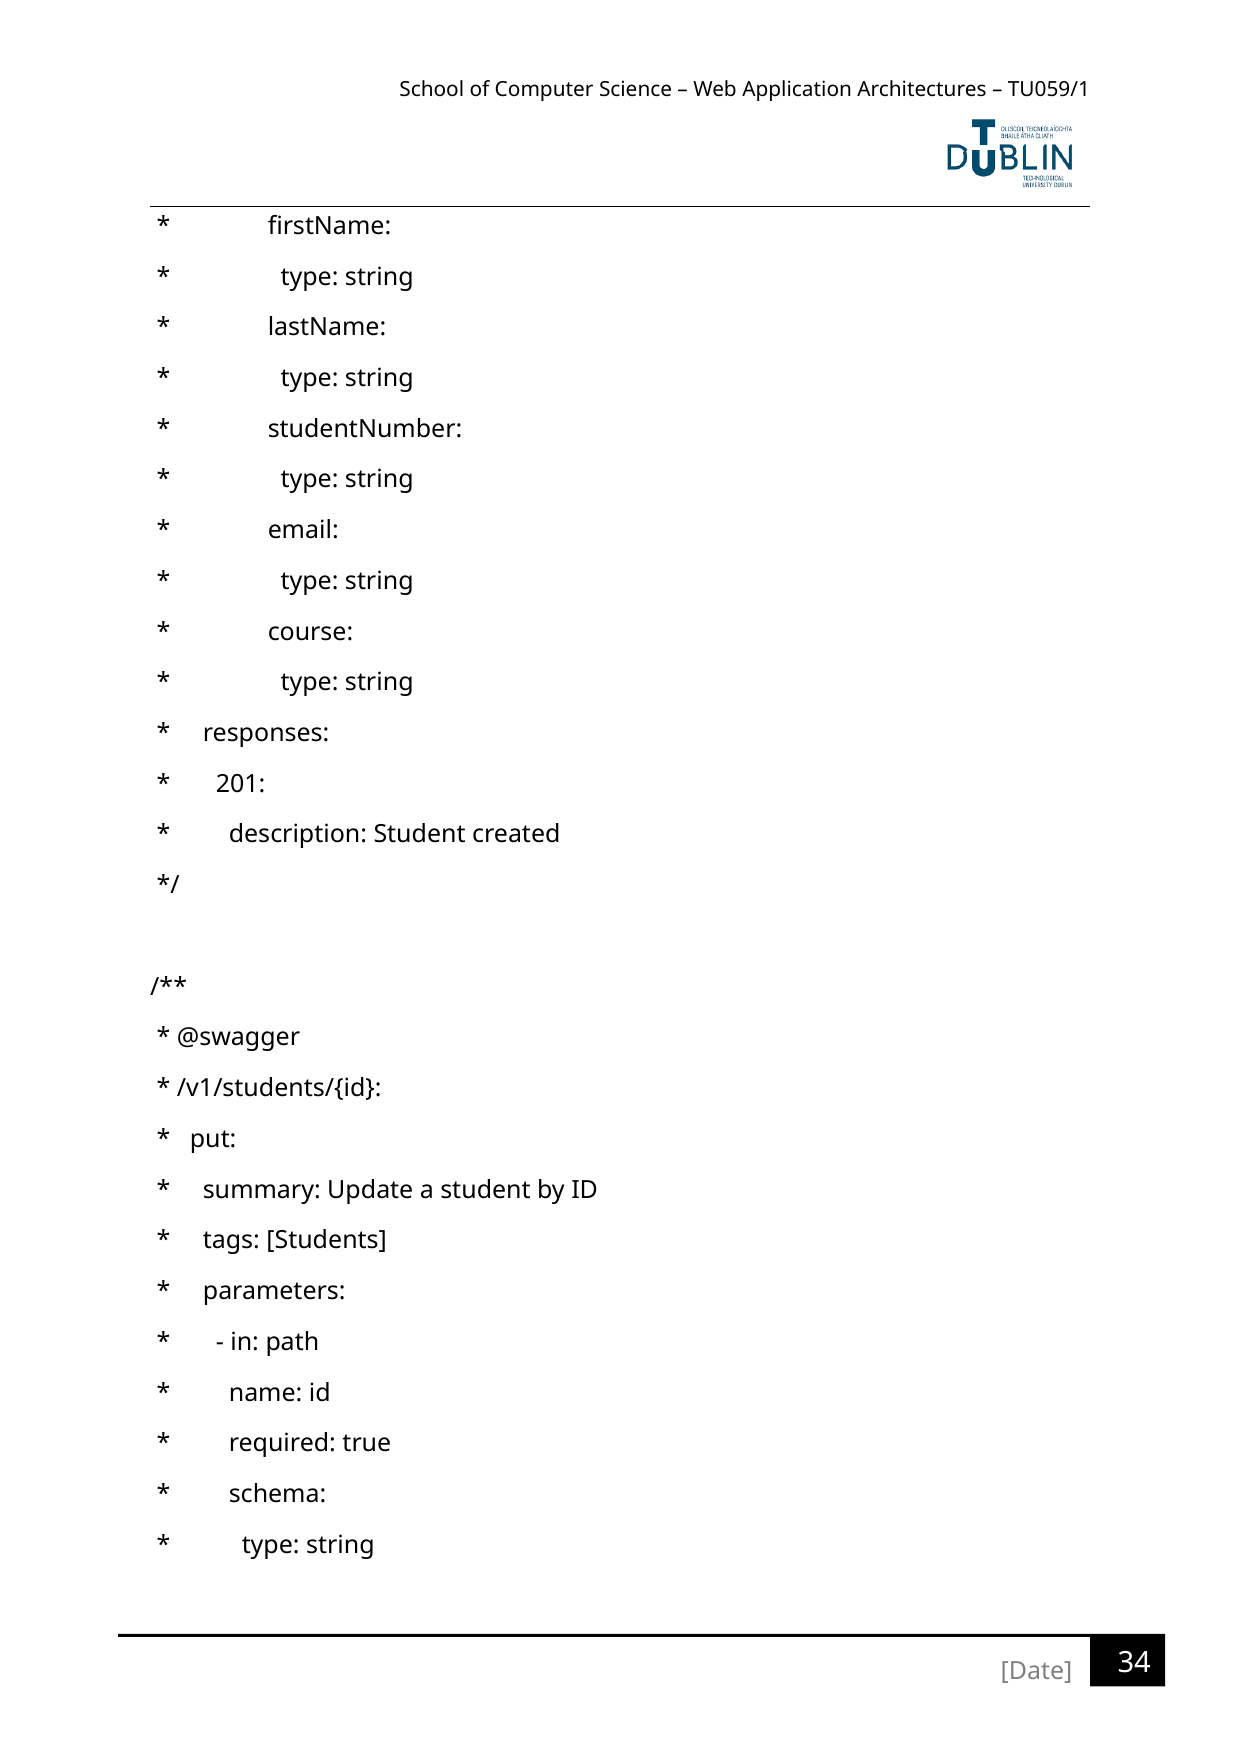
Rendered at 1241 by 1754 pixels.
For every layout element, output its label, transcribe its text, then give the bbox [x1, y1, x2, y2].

text * @swagger [150, 1019, 1090, 1053]
picture [928, 102, 1091, 204]
text * studentNumber: [150, 410, 1090, 444]
text * /v1/students/{id}: [150, 1070, 1090, 1104]
text * type: string [150, 258, 1090, 292]
text * tags: [Students] [150, 1222, 1090, 1256]
text * lastName: [150, 309, 1090, 343]
text * type: string [150, 664, 1090, 698]
text * course: [150, 613, 1090, 647]
text * firstName: [150, 207, 1090, 241]
text * type: string [150, 359, 1090, 394]
text * schema: [150, 1476, 1090, 1510]
text * - in: path [150, 1323, 1090, 1357]
text * put: [150, 1121, 1090, 1154]
text /** [150, 968, 1090, 1002]
text * type: string [150, 461, 1090, 495]
text * responses: [150, 715, 1090, 749]
text * summary: Update a student by ID [150, 1171, 1090, 1205]
text * 201: [150, 765, 1090, 799]
text * required: true [150, 1425, 1090, 1459]
text * type: string [150, 1526, 1090, 1560]
text */ [150, 867, 1090, 901]
text * parameters: [150, 1273, 1090, 1307]
text * type: string [150, 562, 1090, 597]
text * description: Student created [150, 816, 1090, 850]
text * email: [150, 512, 1090, 546]
text * name: id [150, 1374, 1090, 1408]
